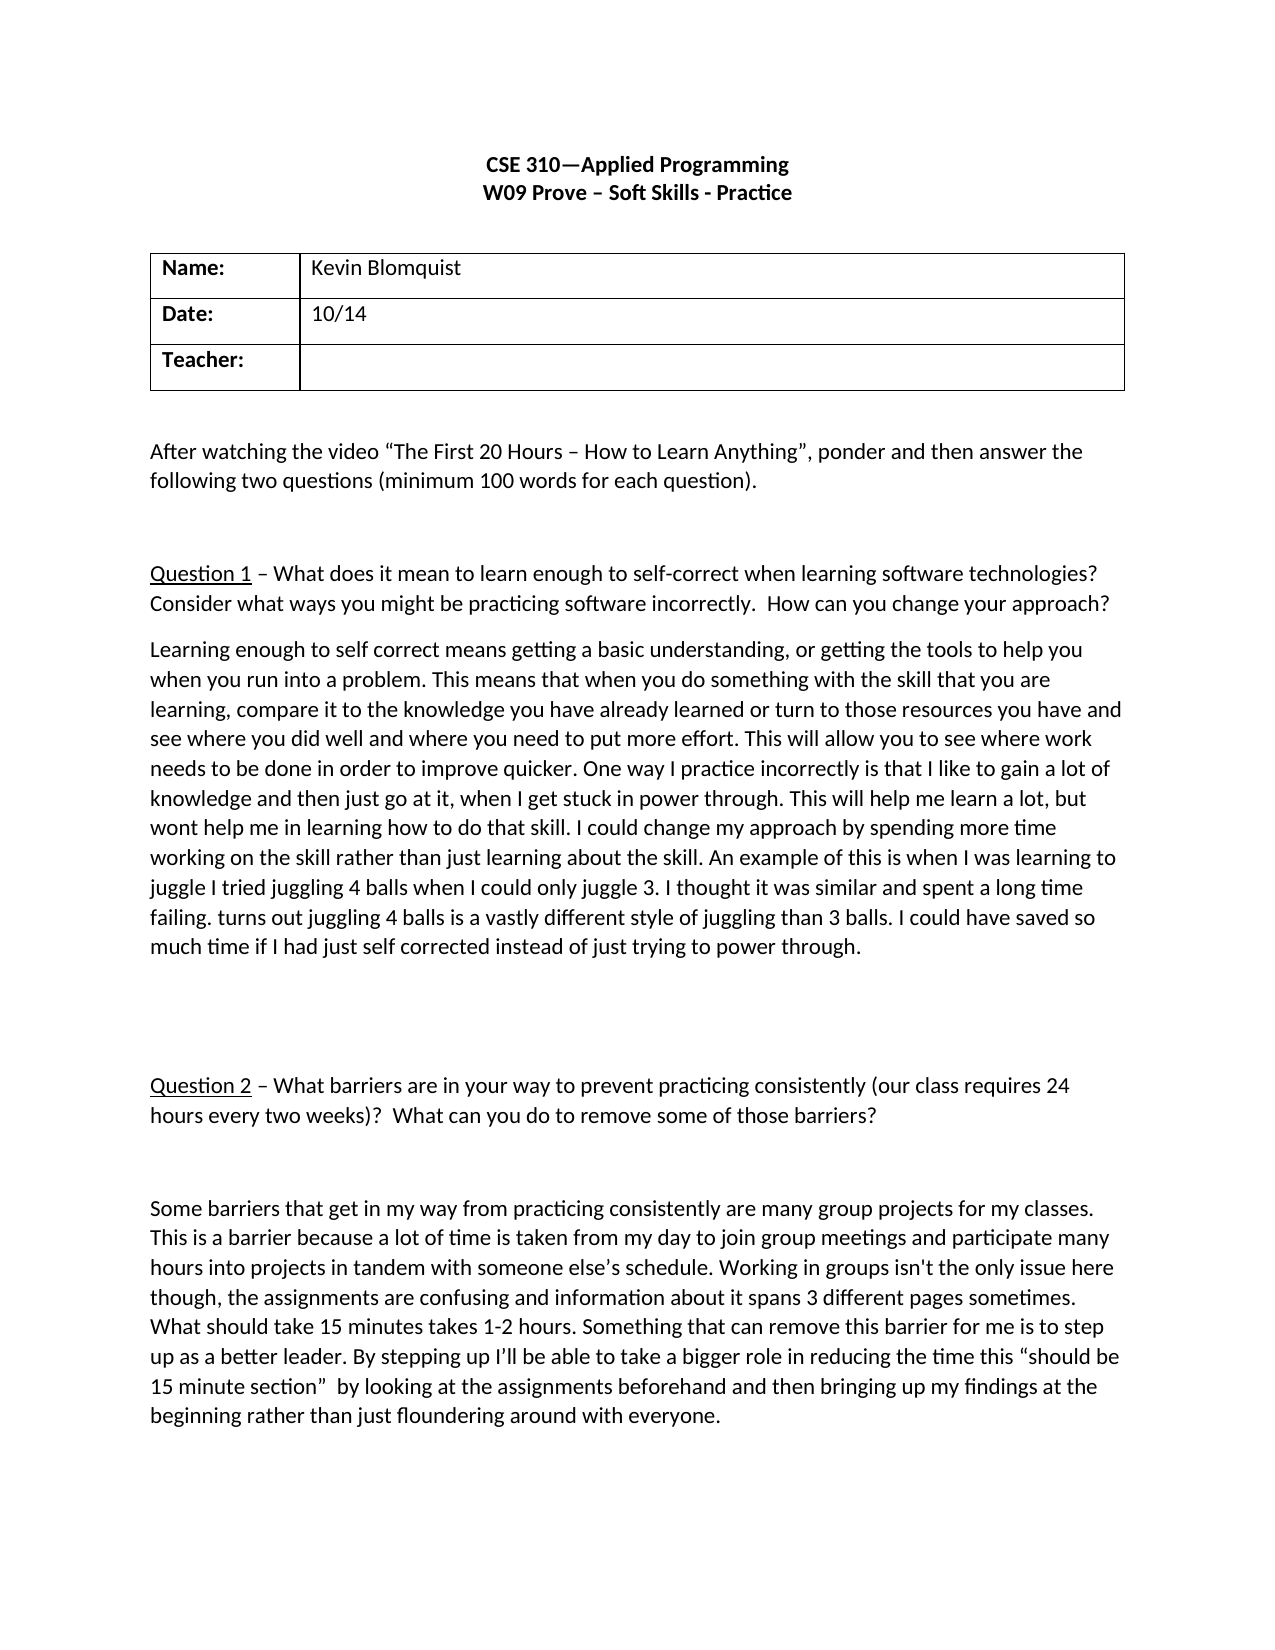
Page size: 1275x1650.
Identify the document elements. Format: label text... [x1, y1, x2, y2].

text Learning enough to self correct means getting a basic understanding, or getting the tools to help you when you run into a problem. This means that when you do something with the skill that you are learning, compare it to the knowledge you have already learned or turn to those resources you have and see where you did well and where you need to put more effort. This will allow you to see where work needs to be done in order to improve quicker. One way I practice incorrectly is that I like to gain a lot of knowledge and then just go at it, when I get stuck in power through. This will help me learn a lot, but wont help me in learning how to do that skill. I could change my approach by spending more time working on the skill rather than just learning about the skill. An example of this is when I was learning to juggle I tried juggling 4 balls when I could only juggle 3. I thought it was similar and spent a long time failing. turns out juggling 4 balls is a vastly different style of juggling than 3 balls. I could have saved so much time if I had just self corrected instead of just trying to power through. [150, 635, 1125, 960]
text W09 Prove – Soft Skills - Practice [150, 178, 1125, 206]
text After watching the video “The First 20 Hours – How to Learn Anything”, ponder and then answer the following two questions (minimum 100 words for each question). [150, 437, 1125, 495]
table_cell Teacher: [151, 345, 299, 389]
table_header Kevin Blomquist [301, 254, 1124, 298]
text Question 1 – What does it mean to learn enough to self-correct when learning software technologies? Consider what ways you might be practicing software incorrectly. How can you change your approach? [150, 559, 1125, 617]
text Some barriers that get in my way from practicing consistently are many group projects for my classes. This is a barrier because a lot of time is taken from my day to join group meetings and participate many hours into projects in tandem with someone else’s schedule. Working in groups isn't the only issue here though, the assignments are confusing and information about it spans 3 different pages sometimes. What should take 15 minutes takes 1-2 hours. Something that can remove this barrier for me is to step up as a better leader. By stepping up I’ll be able to take a bigger role in reducing the time this “should be 15 minute section” by looking at the assignments beforehand and then bringing up my findings at the beginning rather than just floundering around with everyone. [150, 1194, 1125, 1429]
table_cell [301, 345, 1124, 389]
table_cell Date: [151, 299, 299, 344]
text Question 2 – What barriers are in your way to prevent practicing consistently (our class requires 24 hours every two weeks)? What can you do to remove some of those barriers? [150, 1071, 1125, 1129]
text CSE 310—Applied Programming [150, 150, 1125, 178]
table_cell 10/14 [301, 299, 1124, 344]
table_header Name: [151, 254, 299, 298]
